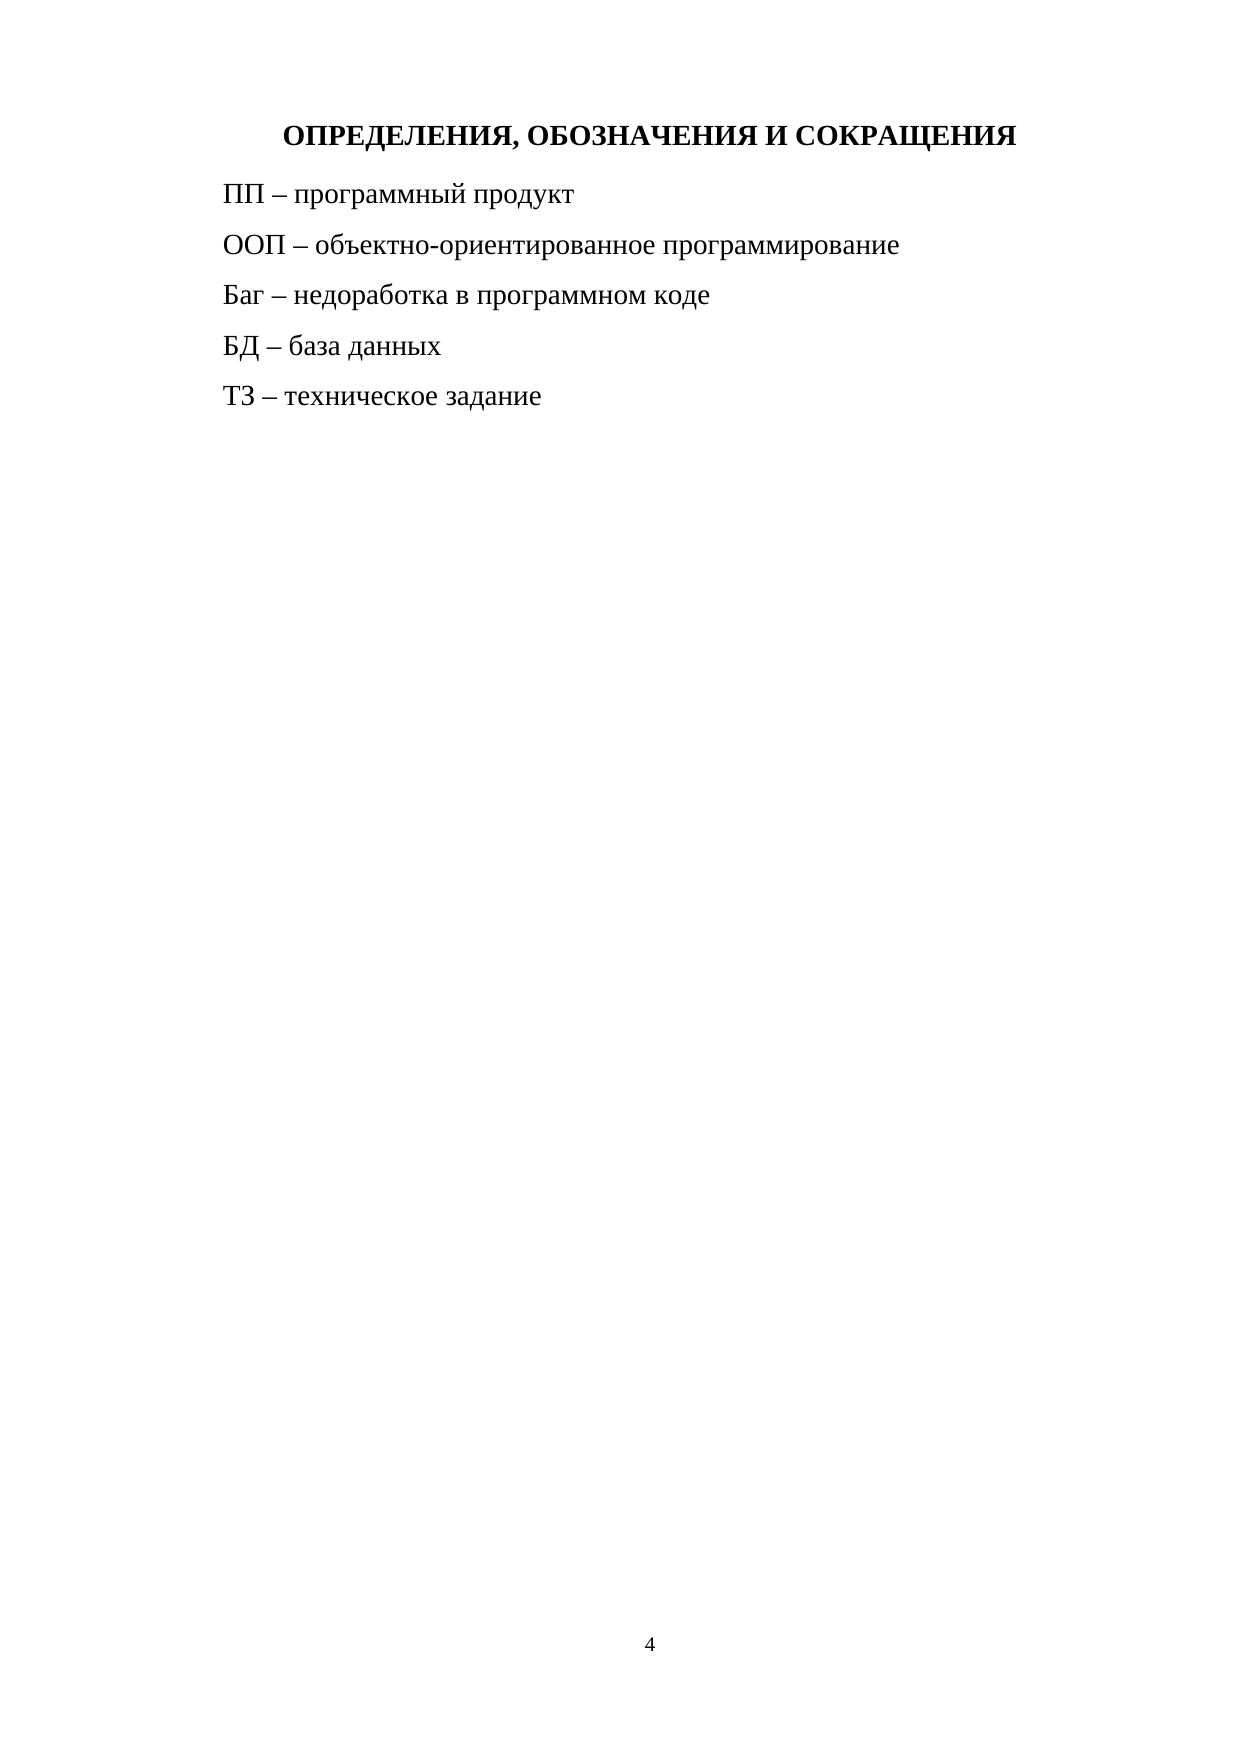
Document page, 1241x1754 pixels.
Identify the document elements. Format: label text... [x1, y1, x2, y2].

text ПП – программный продукт [148, 177, 1152, 210]
text ОПРЕДЕЛЕНИЯ, ОБОЗНАЧЕНИЯ И СОКРАЩЕНИЯ [148, 118, 1152, 152]
text Баг – недоработка в программном коде [148, 277, 1152, 311]
text ООП – объектно-ориентированное программирование [148, 227, 1152, 261]
text БД – база данных [148, 328, 1152, 361]
text ТЗ – техническое задание [148, 378, 1152, 411]
